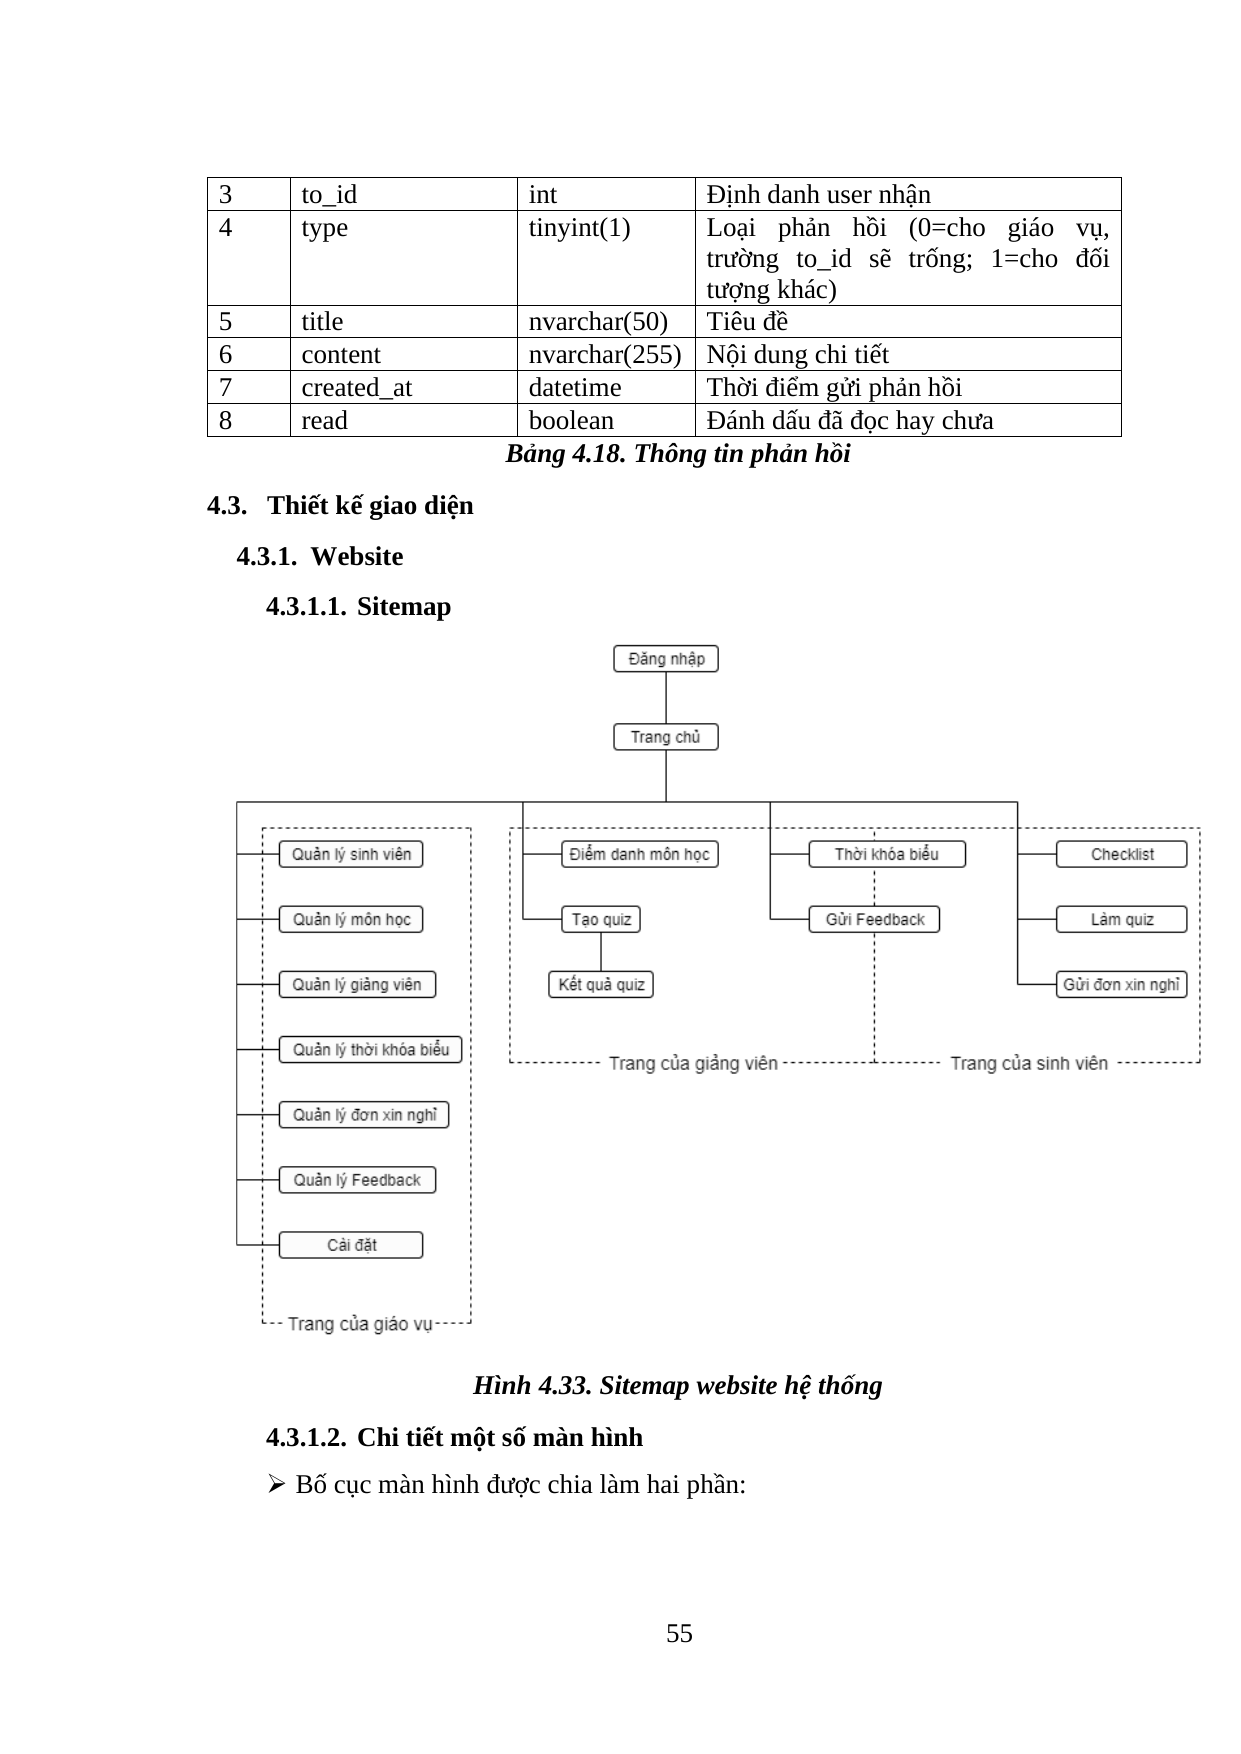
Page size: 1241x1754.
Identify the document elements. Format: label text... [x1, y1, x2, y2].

table_cell Đánh dấu đã đọc hay chưa [696, 404, 1121, 436]
table_cell type [291, 211, 517, 304]
table_cell nvarchar(255) [518, 338, 695, 370]
table_cell read [291, 404, 517, 436]
table_cell Định danh user nhận [696, 178, 1121, 210]
table_cell Thời điểm gửi phản hồi [696, 371, 1121, 403]
text Bố cục màn hình được chia làm hai phần: [266, 1468, 1122, 1499]
table_cell content [291, 338, 517, 370]
subtitle Sitemap [266, 590, 1122, 622]
table_cell 5 [208, 306, 290, 337]
table_cell title [291, 306, 517, 337]
table_cell 7 [208, 371, 290, 403]
table_cell 6 [208, 338, 290, 370]
subtitle Website [236, 539, 1122, 571]
table_cell created_at [291, 371, 517, 403]
table_cell Tiêu đề [696, 306, 1121, 337]
subtitle Thiết kế giao diện [207, 489, 1122, 520]
table_cell Nội dung chi tiết [696, 338, 1121, 370]
table_cell Loại phản hồi (0=cho giáo vụ, trường to_id sẽ trống; 1=cho đối tượng khác) [696, 211, 1121, 304]
table_cell nvarchar(50) [518, 306, 695, 337]
table_cell datetime [518, 371, 695, 403]
subtitle Chi tiết một số màn hình [266, 1421, 1122, 1452]
text Bảng 4.18. Thông tin phản hồi [207, 437, 1122, 468]
table_cell 8 [208, 404, 290, 436]
table_cell 3 [208, 178, 290, 210]
table_cell to_id [291, 178, 517, 210]
table_cell boolean [518, 404, 695, 436]
table_cell 4 [208, 211, 290, 304]
table_cell tinyint(1) [518, 211, 695, 304]
table_cell int [518, 178, 695, 210]
picture [236, 637, 1202, 1337]
